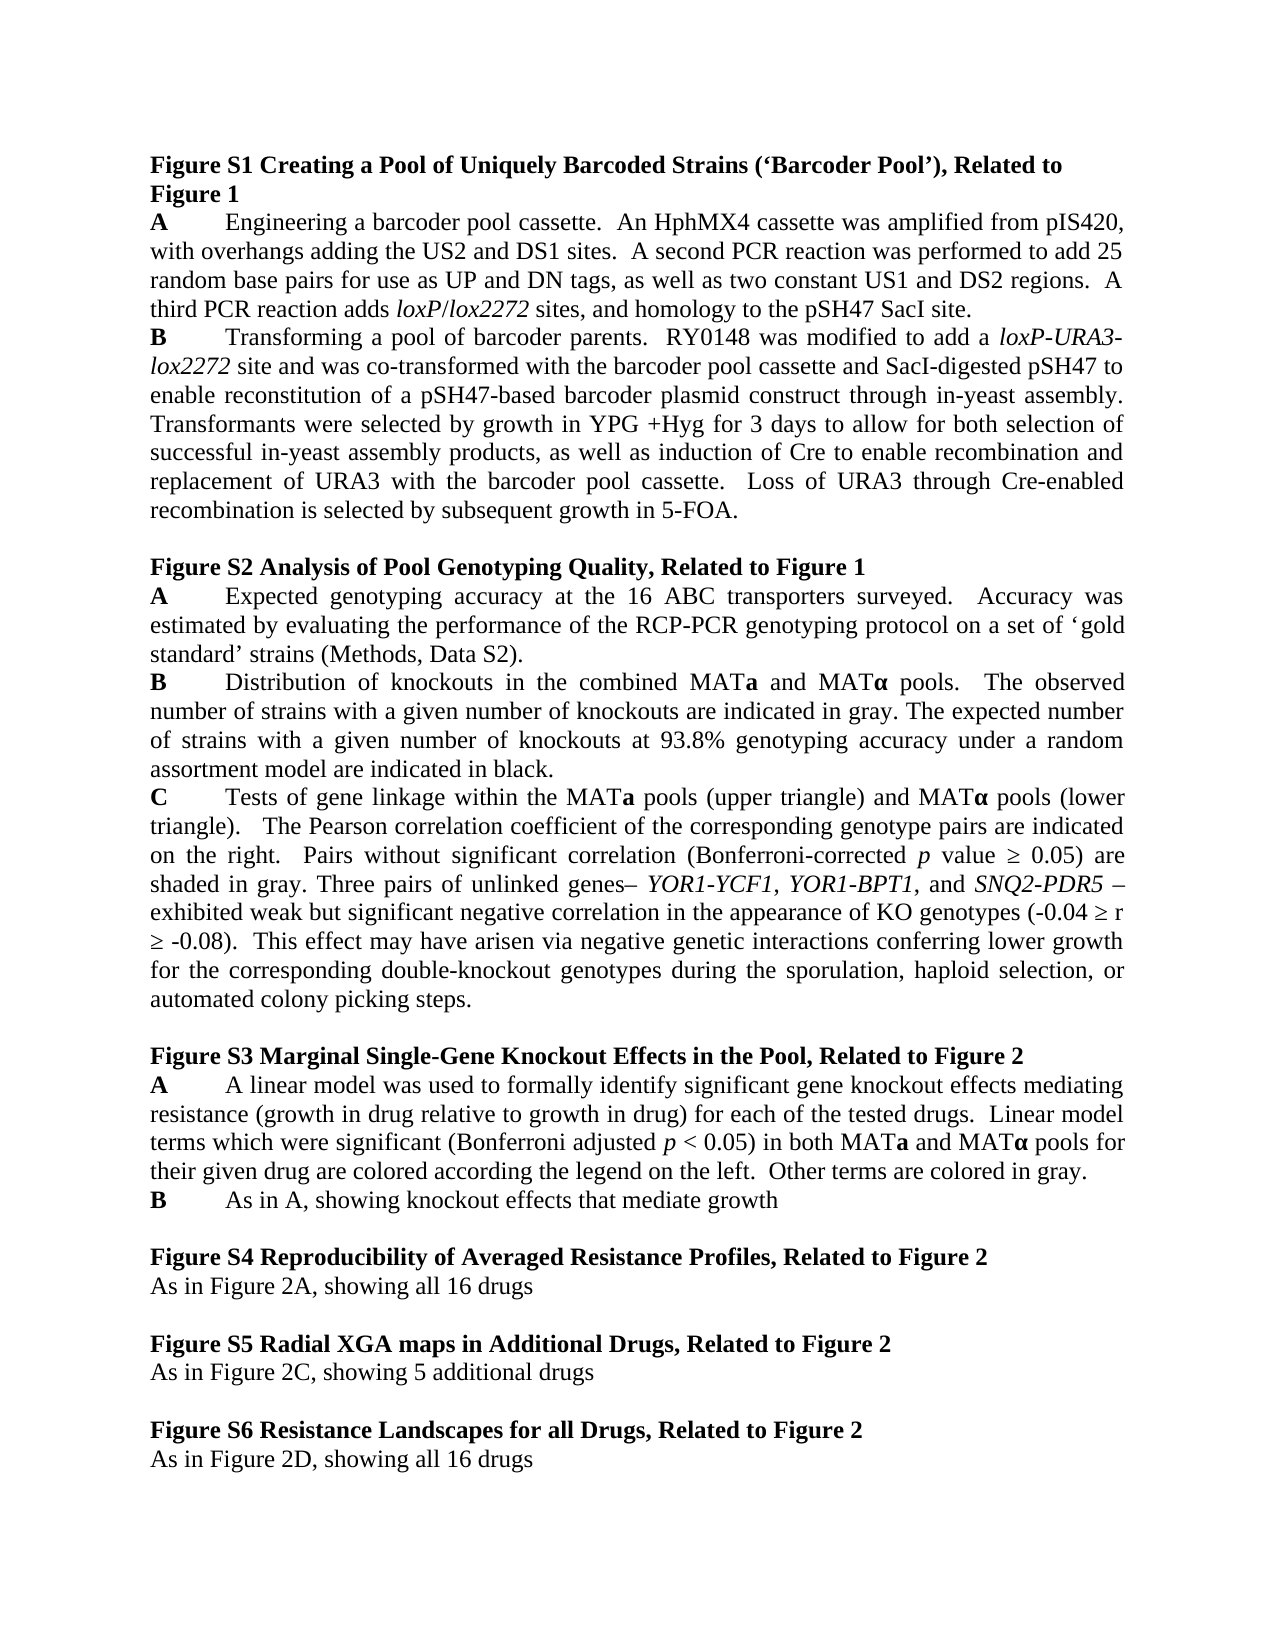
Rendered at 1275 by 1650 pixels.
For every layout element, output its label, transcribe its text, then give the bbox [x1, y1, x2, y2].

text Figure S4 Reproducibility of Averaged Resistance Profiles, Related to Figure 2 [150, 1242, 1125, 1271]
text A A linear model was used to formally identify significant gene knockout effects mediating resistance (growth in drug relative to growth in drug) for each of the tested drugs. Linear model terms which were significant (Bonferroni adjusted p < 0.05) in both MATa and MATα pools for their given drug are colored according the legend on the left. Other terms are colored in gray. [150, 1070, 1125, 1185]
text Figure S5 Radial XGA maps in Additional Drugs, Related to Figure 2 [150, 1329, 1125, 1357]
text A Expected genotyping accuracy at the 16 ABC transporters surveyed. Accuracy was estimated by evaluating the performance of the RCP-PCR genotyping protocol on a set of ‘gold standard’ strains (Methods, Data S2). [150, 581, 1125, 667]
text Figure S2 Analysis of Pool Genotyping Quality, Related to Figure 1 [150, 552, 1125, 581]
text B Distribution of knockouts in the combined MATa and MATα pools. The observed number of strains with a given number of knockouts are indicated in gray. The expected number of strains with a given number of knockouts at 93.8% genotyping accuracy under a random assortment model are indicated in black. [150, 667, 1125, 782]
text Figure S6 Resistance Landscapes for all Drugs, Related to Figure 2 [150, 1415, 1125, 1444]
text Figure S3 Marginal Single-Gene Knockout Effects in the Pool, Related to Figure 2 [150, 1041, 1125, 1070]
text B Transforming a pool of barcoder parents. RY0148 was modified to add a loxP-URA3-lox2272 site and was co-transformed with the barcoder pool cassette and SacI-digested pSH47 to enable reconstitution of a pSH47-based barcoder plasmid construct through in-yeast assembly. Transformants were selected by growth in YPG +Hyg for 3 days to allow for both selection of successful in-yeast assembly products, as well as induction of Cre to enable recombination and replacement of URA3 with the barcoder pool cassette. Loss of URA3 through Cre-enabled recombination is selected by subsequent growth in 5-FOA. [150, 322, 1125, 524]
text Figure S1 Creating a Pool of Uniquely Barcoded Strains (‘Barcoder Pool’), Related to Figure 1 [150, 150, 1125, 207]
text As in Figure 2A, showing all 16 drugs [150, 1271, 1125, 1300]
text As in Figure 2C, showing 5 additional drugs [150, 1357, 1125, 1386]
text A Engineering a barcoder pool cassette. An HphMX4 cassette was amplified from pIS420, with overhangs adding the US2 and DS1 sites. A second PCR reaction was performed to add 25 random base pairs for use as UP and DN tags, as well as two constant US1 and DS2 regions. A third PCR reaction adds loxP/lox2272 sites, and homology to the pSH47 SacI site. [150, 207, 1125, 322]
text As in Figure 2D, showing all 16 drugs [150, 1444, 1125, 1472]
text B As in A, showing knockout effects that mediate growth [150, 1185, 1125, 1214]
text C Tests of gene linkage within the MATa pools (upper triangle) and MATα pools (lower triangle). The Pearson correlation coefficient of the corresponding genotype pairs are indicated on the right. Pairs without significant correlation (Bonferroni-corrected p value ≥ 0.05) are shaded in gray. Three pairs of unlinked genes– YOR1-YCF1, YOR1-BPT1, and SNQ2-PDR5 – exhibited weak but significant negative correlation in the appearance of KO genotypes (-0.04 ≥ r ≥ -0.08). This effect may have arisen via negative genetic interactions conferring lower growth for the corresponding double-knockout genotypes during the sporulation, haploid selection, or automated colony picking steps. [150, 782, 1125, 1012]
